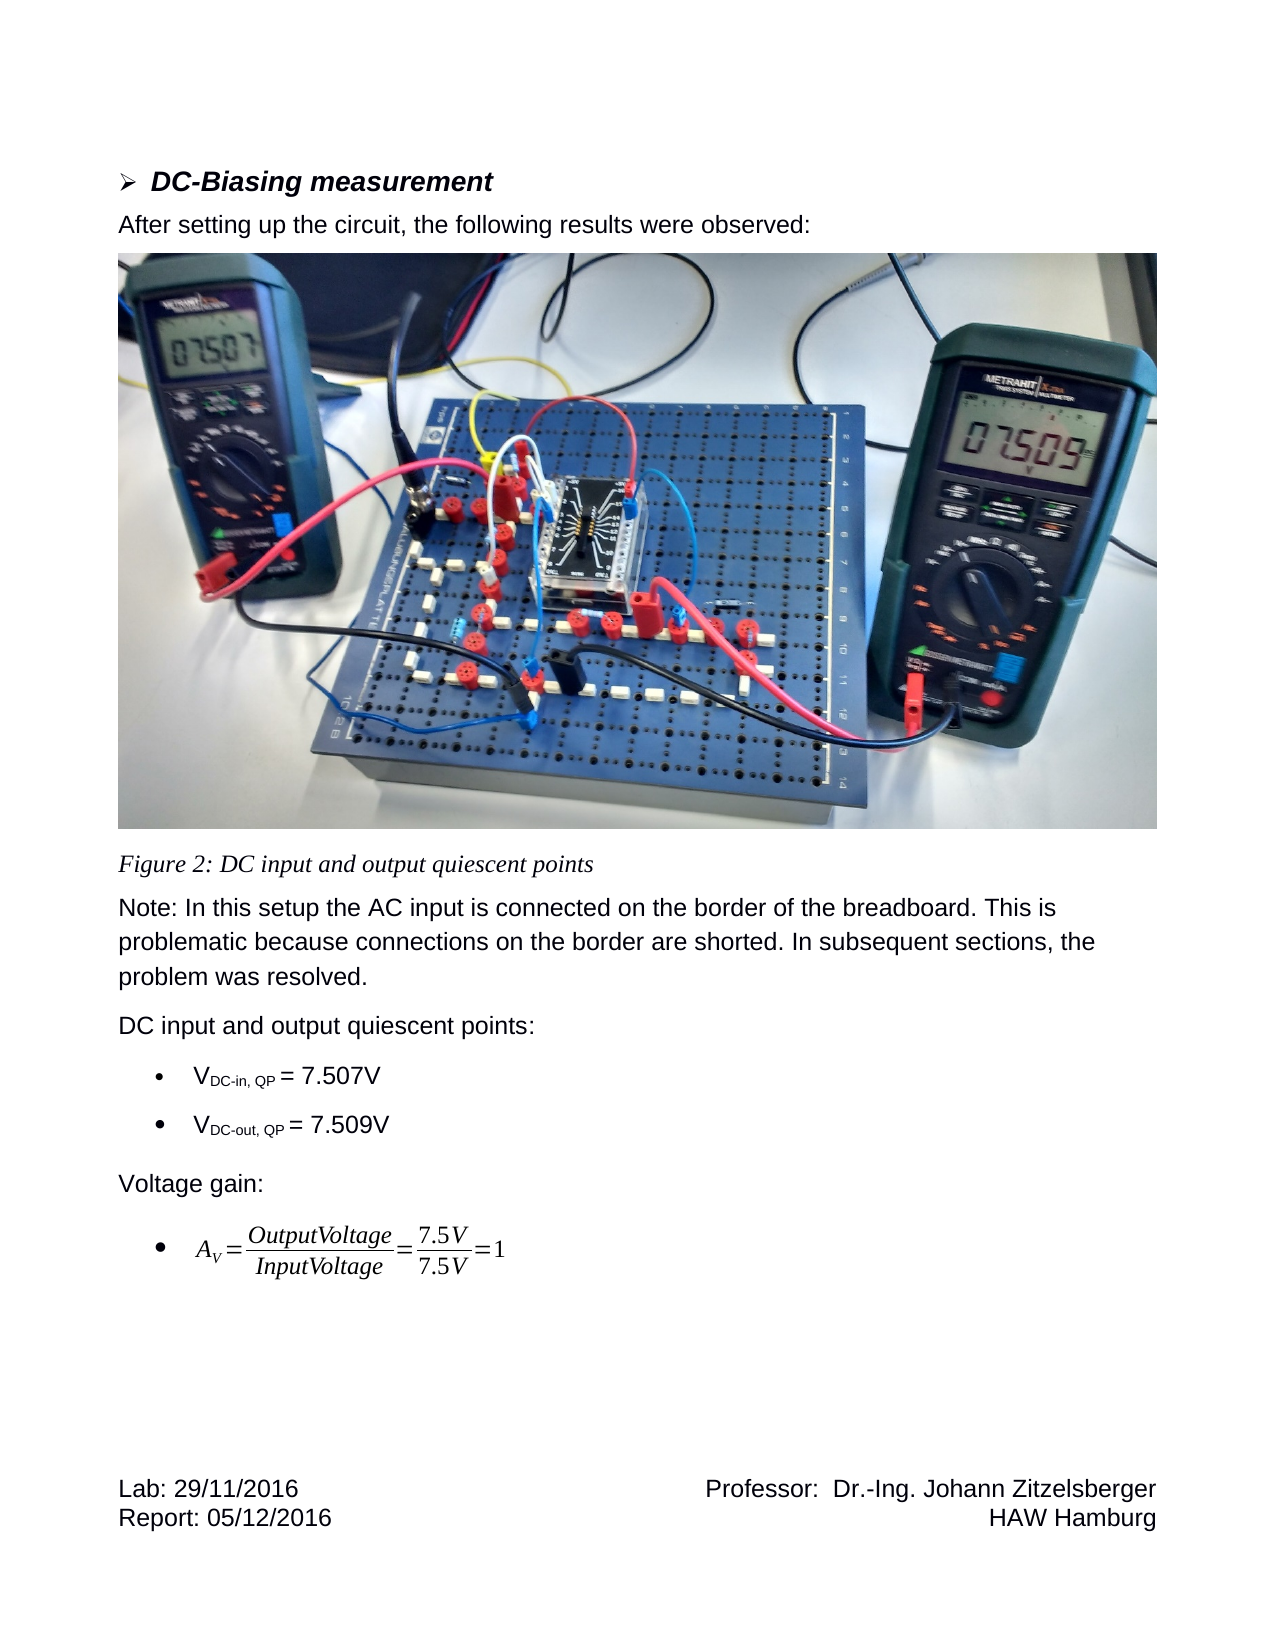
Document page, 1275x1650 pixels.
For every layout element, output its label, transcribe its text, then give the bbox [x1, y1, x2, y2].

picture [118, 253, 1157, 829]
text Figure 2: DC input and output quiescent points [118, 849, 1157, 878]
subtitle After setting up the circuit, the following results were observed: [118, 210, 1157, 239]
subtitle Voltage gain: [118, 1169, 1157, 1197]
list VDC-in, QP = 7.507V [156, 1061, 1157, 1089]
subtitle DC-Biasing measurement [118, 165, 1157, 197]
list VDC-out, QP = 7.509V [156, 1110, 1157, 1139]
text Note: In this setup the AC input is connected on the border of the breadboard. This is problematic because connections on the border are shorted. In subsequent sections, the problem was resolved. [118, 893, 1157, 990]
text DC input and output quiescent points: [118, 1011, 1157, 1040]
